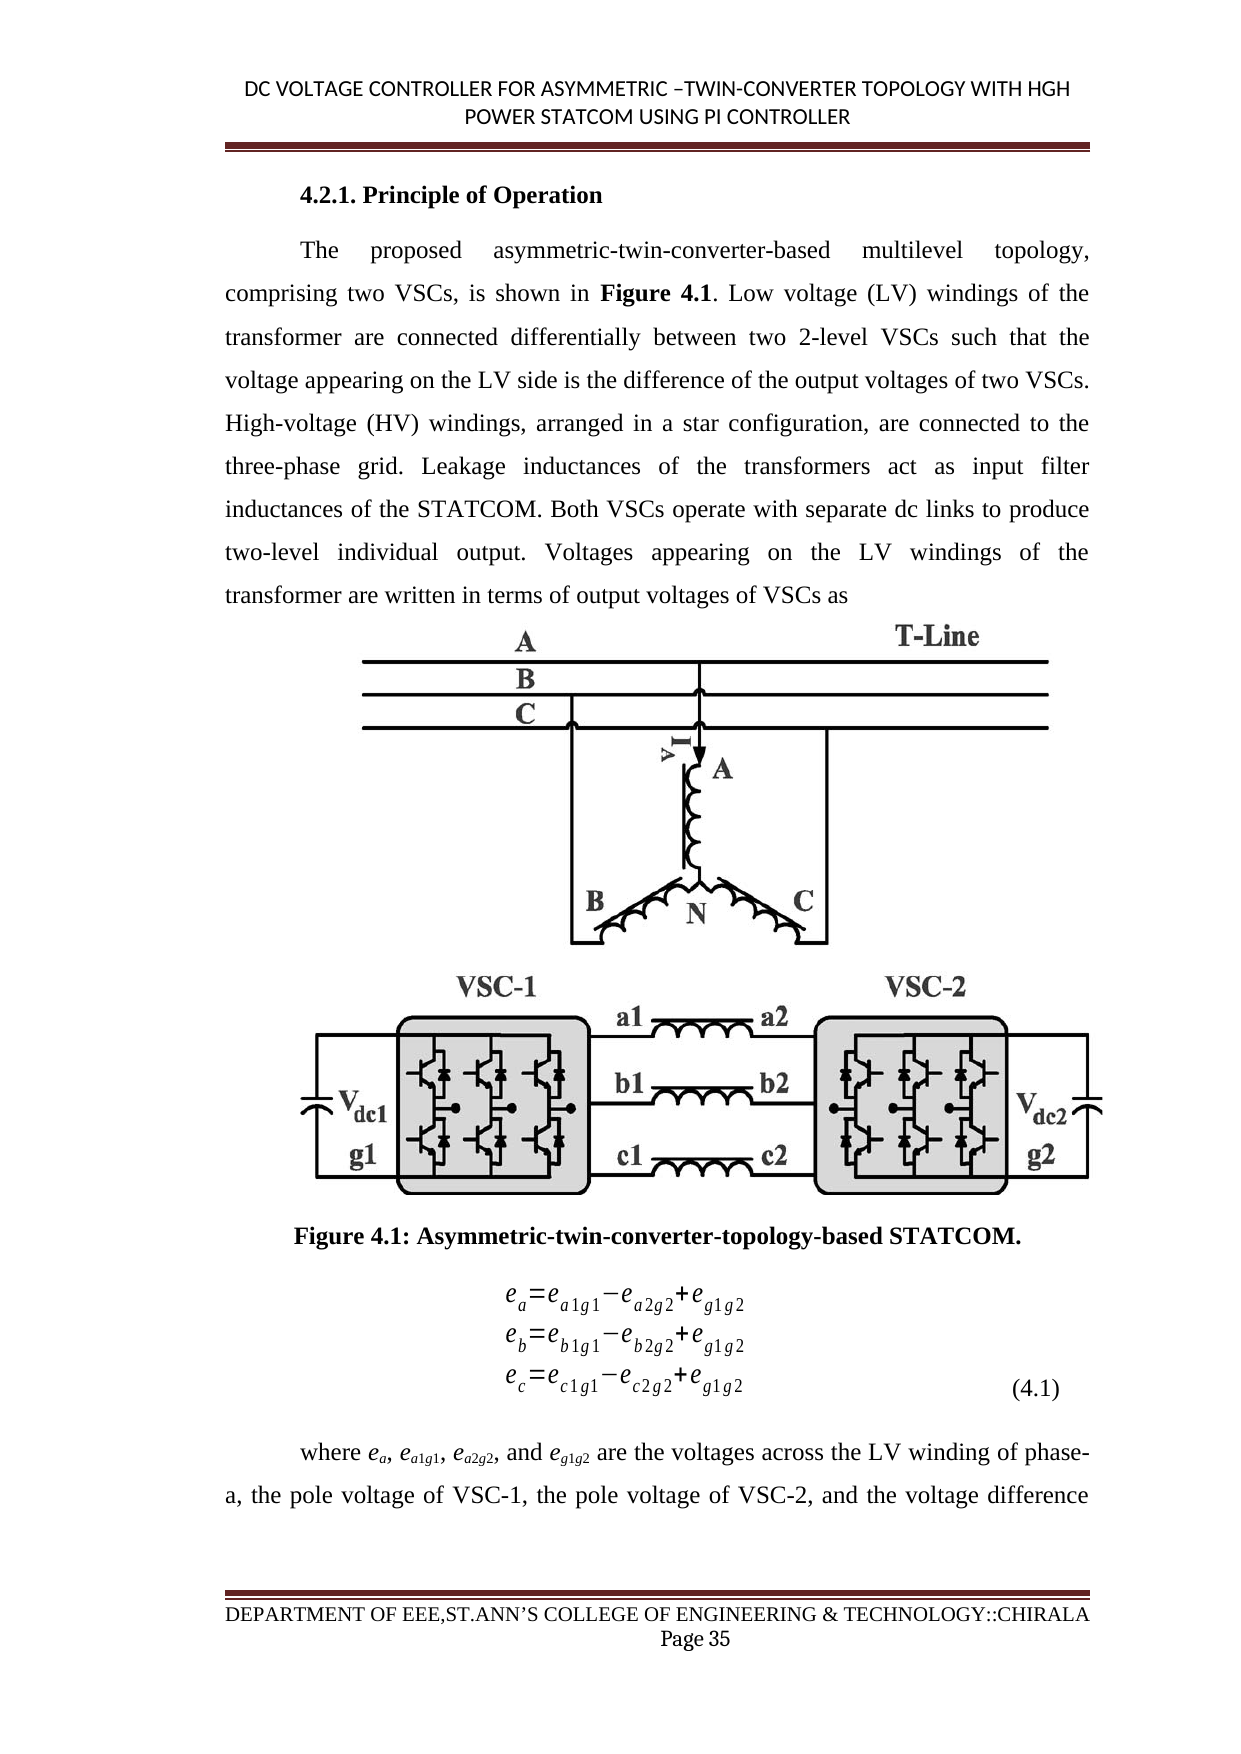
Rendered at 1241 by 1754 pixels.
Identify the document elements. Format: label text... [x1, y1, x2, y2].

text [225, 1437, 1090, 1509]
text 4.2.1. Principle of Operation [225, 180, 1090, 208]
text The proposed asymmetric-twin-converter-based multilevel topology, comprising two VSCs, is shown in Figure 4.1. Low voltage (LV) windings of the transformer are connected differentially between two 2-level VSCs such that the voltage appearing on the LV side is the difference of the output voltages of two VSCs. High-voltage (HV) windings, arranged in a star configuration, are connected to the three-phase grid. Leakage inductances of the transformers act as input filter inductances of the STATCOM. Both VSCs operate with separate dc links to produce two-level individual output. Voltages appearing on the LV windings of the transformer are written in terms of output voltages of VSCs as [225, 235, 1090, 609]
text Figure 4.1: Asymmetric-twin-converter-topology-based STATCOM. [225, 1221, 1090, 1250]
text (4.1) [225, 1277, 1090, 1402]
